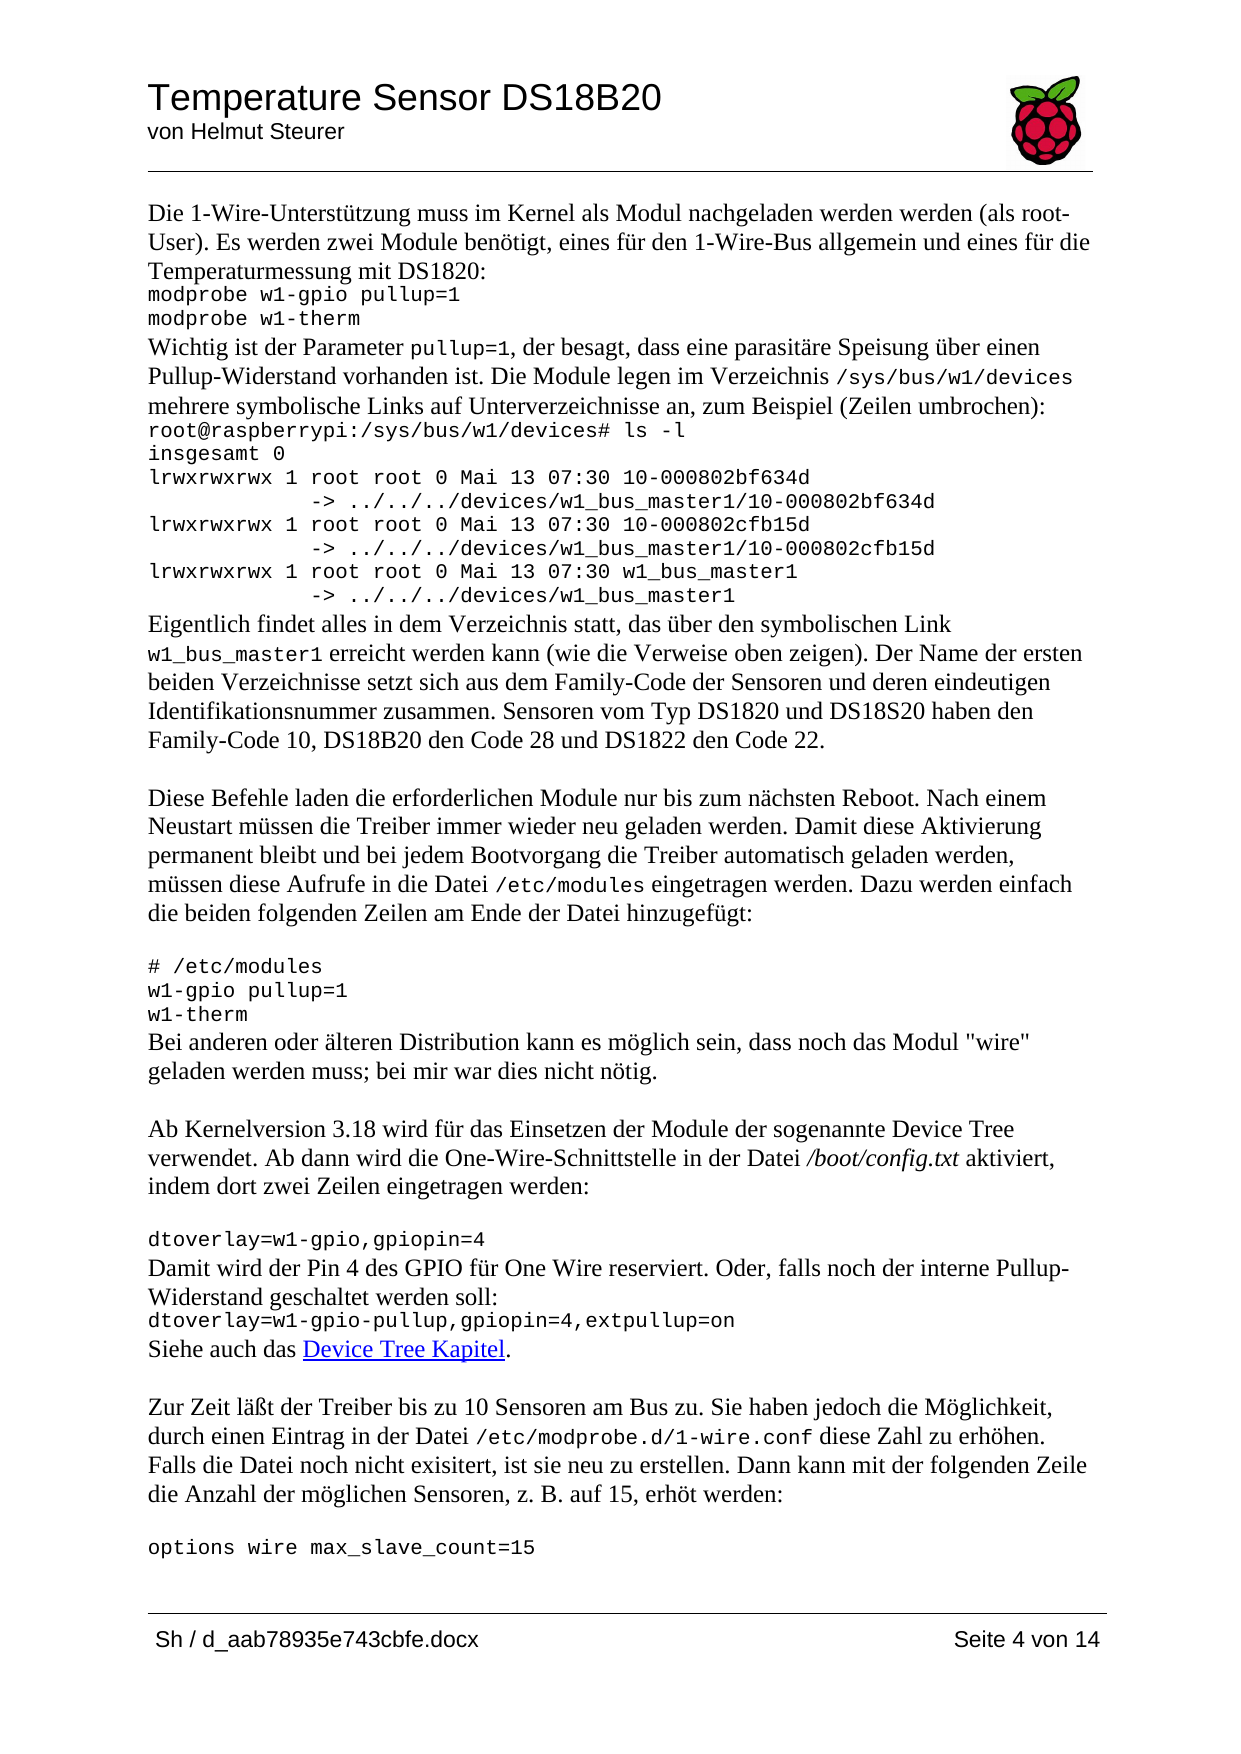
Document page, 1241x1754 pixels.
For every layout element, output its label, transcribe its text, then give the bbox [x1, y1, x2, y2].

text Siehe auch das Device Tree Kapitel. [148, 1334, 1093, 1363]
text insgesamt 0 [148, 443, 1093, 467]
text Diese Befehle laden die erforderlichen Module nur bis zum nächsten Reboot. Nach einem Neustart müssen die Treiber immer wieder neu geladen werden. Damit diese Aktivierung permanent bleibt und bei jedem Bootvorgang die Treiber automatisch geladen werden, müssen diese Aufrufe in die Datei /etc/modules eingetragen werden. Dazu werden einfach die beiden folgenden Zeilen am Ende der Datei hinzugefügt: [148, 783, 1093, 927]
text Zur Zeit läßt der Treiber bis zu 10 Sensoren am Bus zu. Sie haben jedoch die Möglichkeit, durch einen Eintrag in der Datei /etc/modprobe.d/1-wire.conf diese Zahl zu erhöhen. Falls die Datei noch nicht exisitert, ist sie neu zu erstellen. Dann kann mit der folgenden Zeile die Anzahl der möglichen Sensoren, z. B. auf 15, erhöt werden: [148, 1392, 1093, 1508]
text modprobe w1-gpio pullup=1 [148, 284, 1093, 308]
text Die 1-Wire-Unterstützung muss im Kernel als Modul nachgeladen werden werden (als root-User). Es werden zwei Module benötigt, eines für den 1-Wire-Bus allgemein und eines für die Temperaturmessung mit DS1820: [148, 198, 1093, 284]
text -> ../../../devices/w1_bus_master1 [148, 585, 1093, 609]
text w1-therm [148, 1004, 1093, 1027]
text Ab Kernelversion 3.18 wird für das Einsetzen der Module der sogenannte Device Tree verwendet. Ab dann wird die One-Wire-Schnittstelle in der Datei /boot/config.txt aktiviert, indem dort zwei Zeilen eingetragen werden: [148, 1114, 1093, 1200]
text # /etc/modules [148, 956, 1093, 980]
text dtoverlay=w1-gpio,gpiopin=4 [148, 1229, 1093, 1253]
text lrwxrwxrwx 1 root root 0 Mai 13 07:30 10-000802cfb15d [148, 514, 1093, 538]
text options wire max_slave_count=15 [148, 1537, 1093, 1561]
text Eigentlich findet alles in dem Verzeichnis statt, das über den symbolischen Link w1_bus_master1 erreicht werden kann (wie die Verweise oben zeigen). Der Name der ersten beiden Verzeichnisse setzt sich aus dem Family-Code der Sensoren und deren eindeutigen Identifikationsnummer zusammen. Sensoren vom Typ DS1820 und DS18S20 haben den Family-Code 10, DS18B20 den Code 28 und DS1822 den Code 22. [148, 609, 1093, 753]
text Bei anderen oder älteren Distribution kann es möglich sein, dass noch das Modul "wire" geladen werden muss; bei mir war dies nicht nötig. [148, 1027, 1093, 1085]
text lrwxrwxrwx 1 root root 0 Mai 13 07:30 10-000802bf634d [148, 467, 1093, 491]
text dtoverlay=w1-gpio-pullup,gpiopin=4,extpullup=on [148, 1311, 1093, 1334]
text Wichtig ist der Parameter pullup=1, der besagt, dass eine parasitäre Speisung über einen Pullup-Widerstand vorhanden ist. Die Module legen im Verzeichnis /sys/bus/w1/devices mehrere symbolische Links auf Unterverzeichnisse an, zum Beispiel (Zeilen umbrochen): [148, 332, 1093, 420]
text -> ../../../devices/w1_bus_master1/10-000802bf634d [148, 491, 1093, 514]
text root@raspberrypi:/sys/bus/w1/devices# ls -l [148, 420, 1093, 443]
text lrwxrwxrwx 1 root root 0 Mai 13 07:30 w1_bus_master1 [148, 562, 1093, 585]
text modprobe w1-therm [148, 308, 1093, 332]
text -> ../../../devices/w1_bus_master1/10-000802cfb15d [148, 538, 1093, 562]
text w1-gpio pullup=1 [148, 980, 1093, 1004]
text Damit wird der Pin 4 des GPIO für One Wire reserviert. Oder, falls noch der interne Pullup-Widerstand geschaltet werden soll: [148, 1253, 1093, 1311]
picture [1005, 75, 1086, 170]
